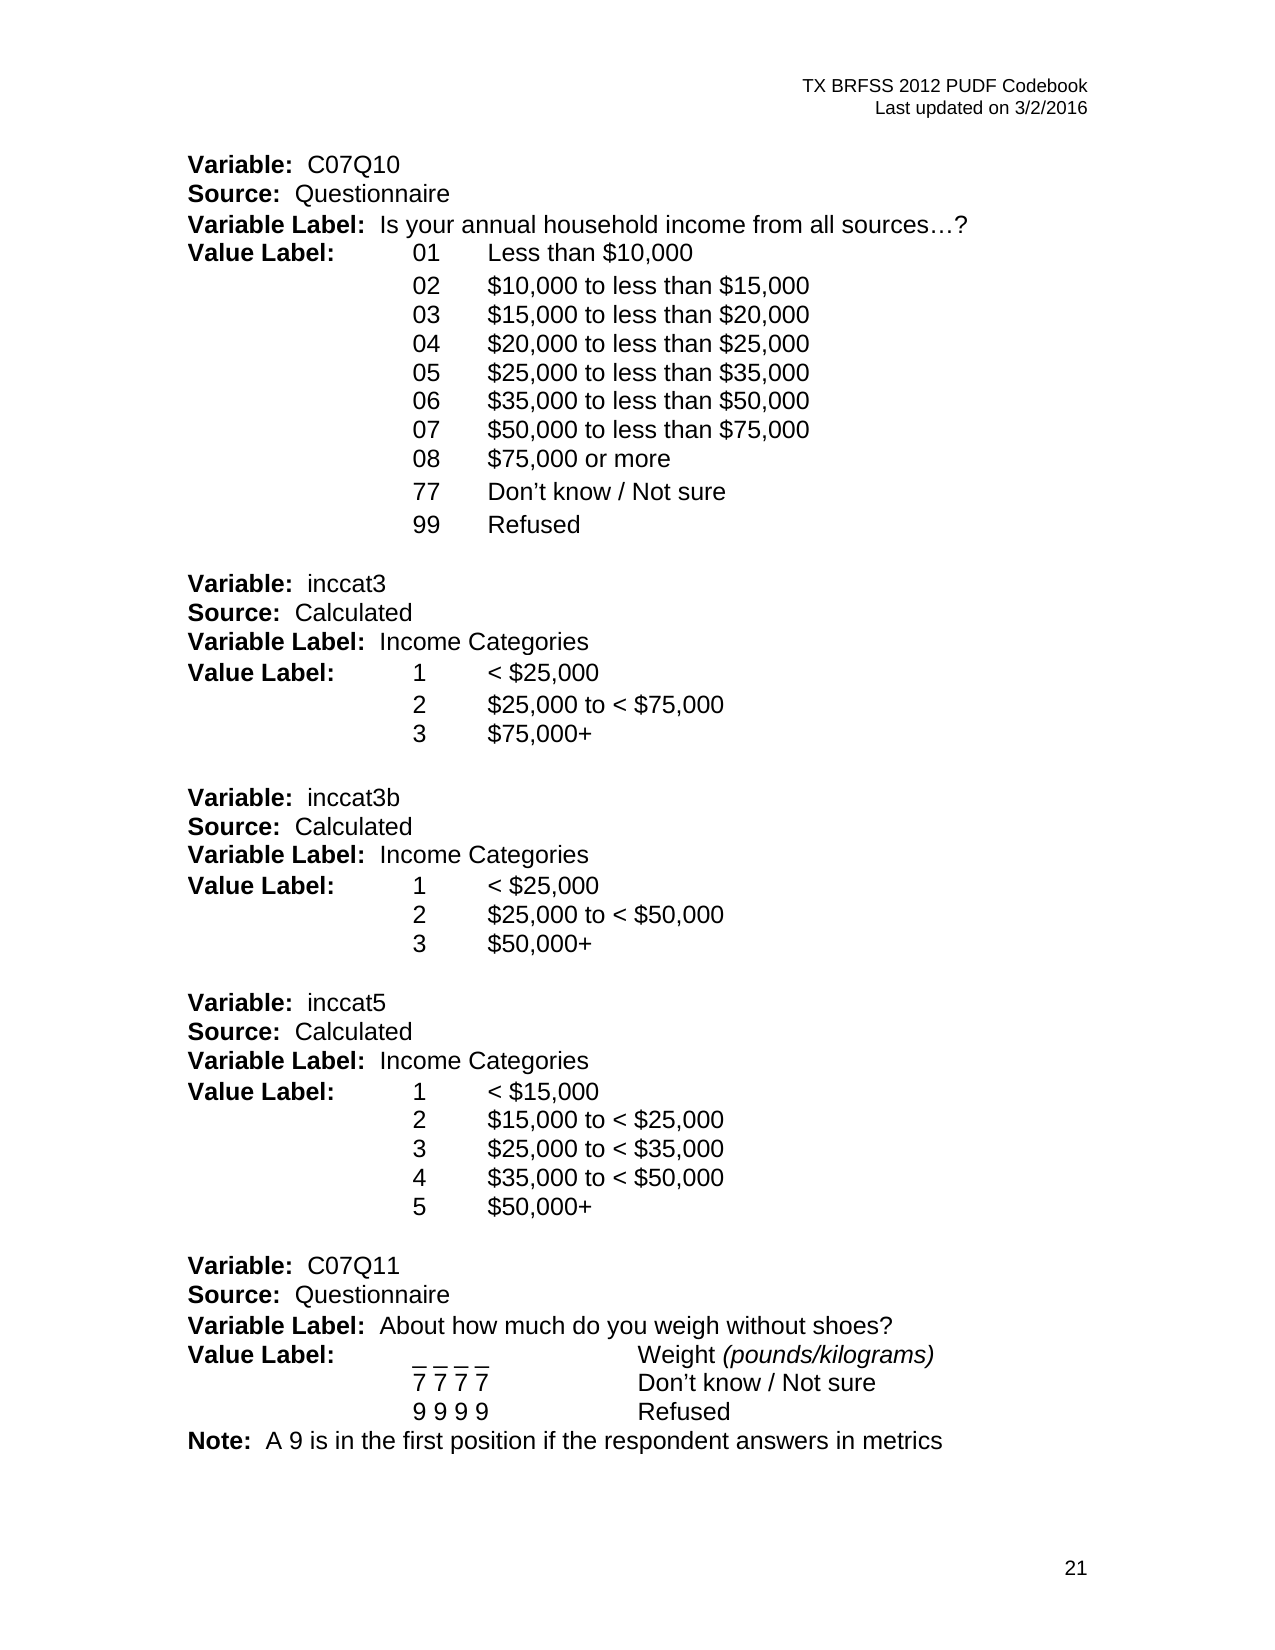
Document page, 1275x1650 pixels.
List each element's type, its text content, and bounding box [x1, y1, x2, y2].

text Source: Calculated [187, 1017, 1087, 1046]
text Source: Questionnaire [187, 1280, 1087, 1309]
text Variable Label: Is your annual household income from all sources…? [188, 210, 1087, 236]
text 3 $25,000 to < $35,000 [188, 1134, 1087, 1163]
list $20,000 to less than $25,000 [413, 327, 1087, 355]
text Variable: C07Q10 [187, 150, 1087, 179]
list $75,000+ [413, 717, 1087, 748]
list $50,000 to less than $75,000 [413, 413, 1087, 442]
text Value Label: 1 < $25,000 [188, 658, 1087, 686]
text Variable Label: Income Categories [187, 1046, 1087, 1074]
text Value Label: 1 < $15,000 [188, 1077, 1087, 1105]
list $25,000 to < $75,000 [413, 690, 1087, 717]
text Variable: inccat5 [187, 988, 1087, 1017]
text Source: Questionnaire [187, 179, 1087, 207]
text Variable Label: About how much do you weigh without shoes? [188, 1311, 1087, 1339]
list $15,000 to less than $20,000 [413, 298, 1087, 327]
text Variable: inccat3b [187, 783, 1087, 812]
list $10,000 to less than $15,000 [413, 271, 1087, 298]
text Variable Label: Income Categories [187, 627, 1087, 655]
list Refused [413, 510, 1087, 538]
text 08 $75,000 or more [413, 442, 1087, 472]
text Value Label: _ _ _ _ Weight (pounds/kilograms) [188, 1339, 1087, 1368]
text 3 $50,000+ [188, 927, 1087, 957]
text Source: Calculated [187, 812, 1087, 840]
text 7 7 7 7 Don’t know / Not sure [188, 1368, 1087, 1397]
text 2 $25,000 to < $50,000 [188, 900, 1087, 927]
text Value Label: 1 < $25,000 [188, 871, 1087, 900]
list $35,000 to less than $50,000 [413, 384, 1087, 413]
text 2 $15,000 to < $25,000 [188, 1105, 1087, 1134]
text Source: Calculated [187, 598, 1087, 627]
text 77 Don’t know / Not sure [188, 477, 1087, 505]
list $25,000 to less than $35,000 [413, 355, 1087, 384]
text Variable: C07Q11 [187, 1251, 1087, 1280]
text 5 $50,000+ [188, 1192, 1087, 1220]
text 9 9 9 9 Refused [188, 1397, 1087, 1424]
text Variable: inccat3 [187, 569, 1087, 598]
text Note: A 9 is in the first position if the respondent answers in metrics [188, 1424, 1087, 1454]
text Value Label: 01 Less than $10,000 [188, 236, 1087, 267]
text 4 $35,000 to < $50,000 [188, 1163, 1087, 1192]
text Variable Label: Income Categories [187, 840, 1087, 869]
